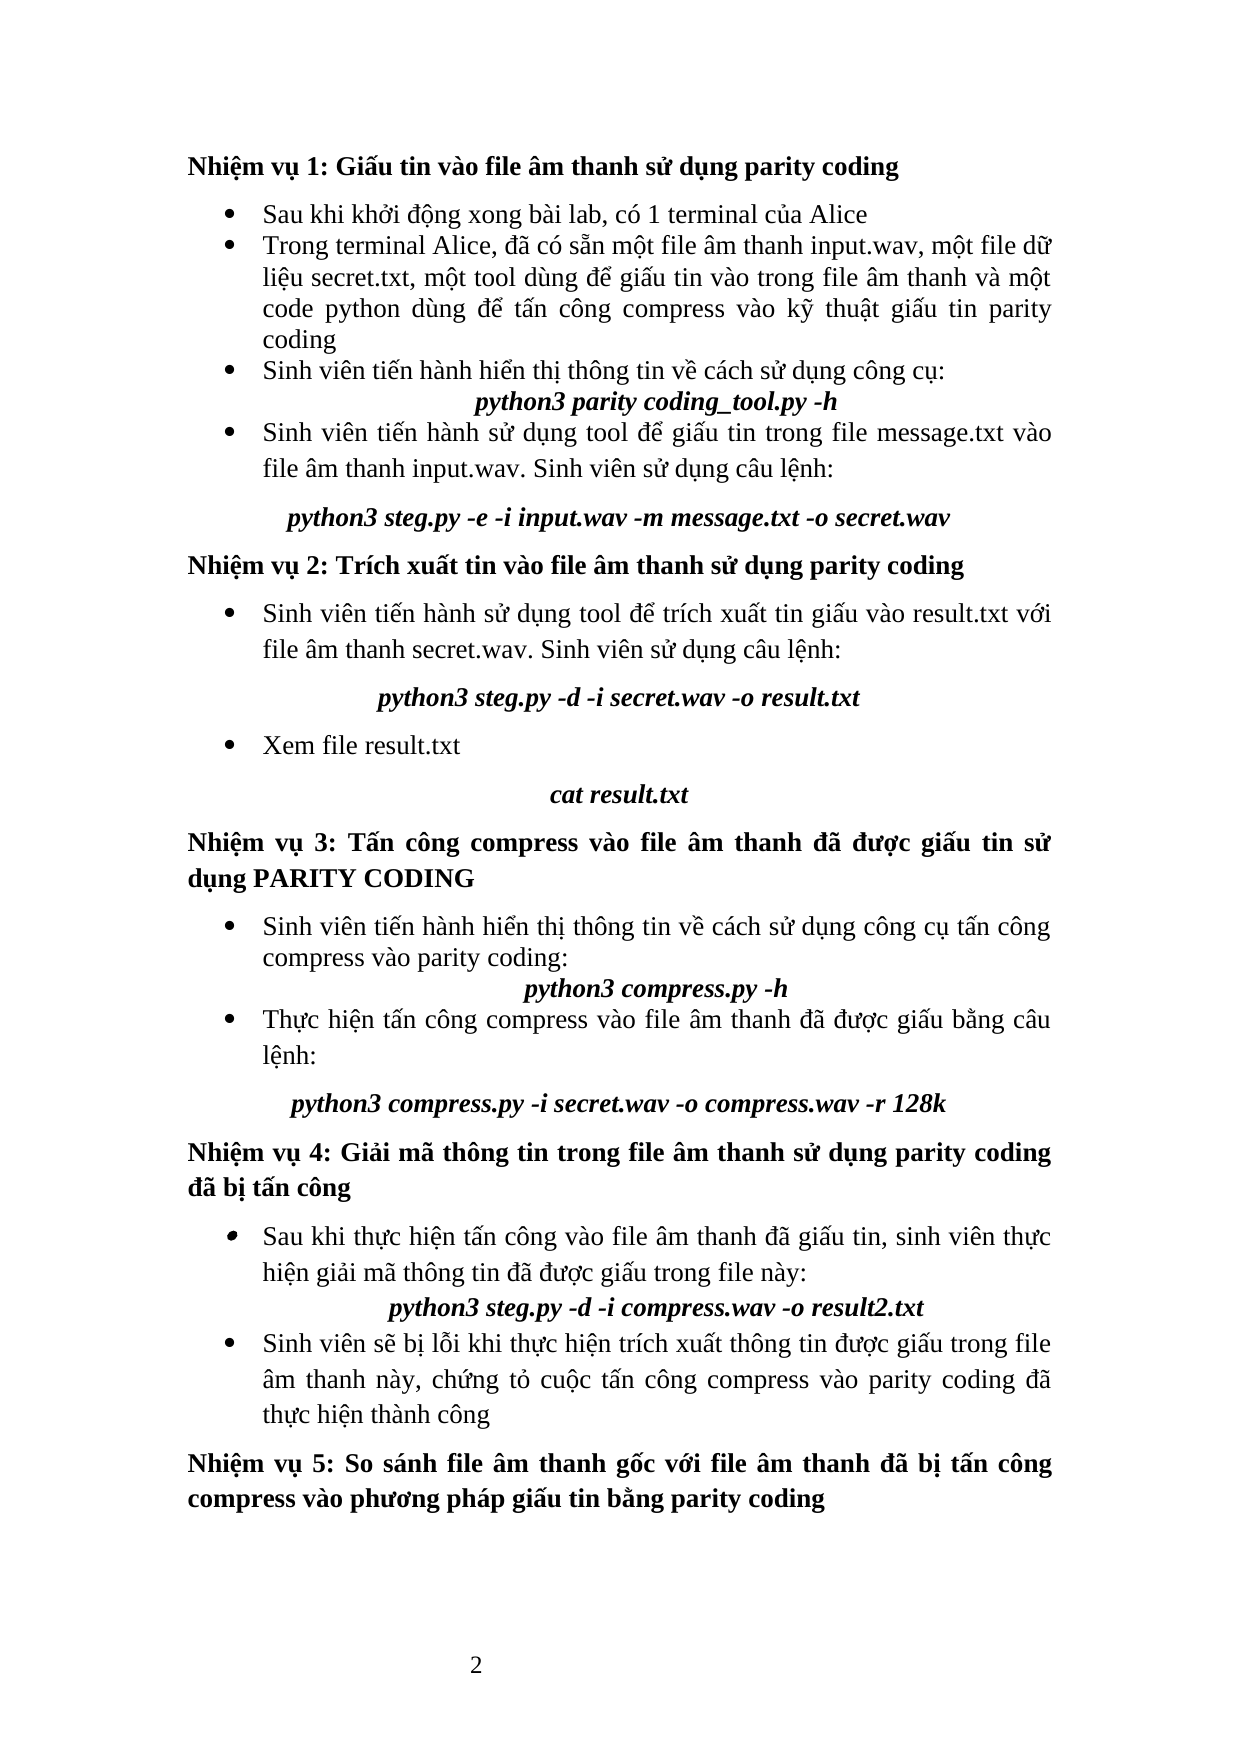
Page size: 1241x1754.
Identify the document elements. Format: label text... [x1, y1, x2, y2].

list python3 steg.py -d -i compress.wav -o result2.txt [262, 1291, 1053, 1322]
text Nhiệm vụ 2: Trích xuất tin vào file âm thanh sử dụng parity coding [187, 549, 1053, 580]
list Sau khi khởi động xong bài lab, có 1 terminal của Alice [225, 198, 1053, 229]
list Sinh viên tiến hành hiển thị thông tin về cách sử dụng công cụ tấn công compress vào parity coding: [225, 910, 1053, 972]
text Nhiệm vụ 1: Giấu tin vào file âm thanh sử dụng parity coding [187, 150, 1053, 181]
list Sinh viên tiến hành hiển thị thông tin về cách sử dụng công cụ: [225, 354, 1053, 385]
list Sinh viên sẽ bị lỗi khi thực hiện trích xuất thông tin được giấu trong file âm thanh này, chứng tỏ cuộc tấn công compress vào parity coding đã thực hiện thành công [225, 1327, 1053, 1430]
text cat result.txt [187, 778, 1053, 809]
text Nhiệm vụ 5: So sánh file âm thanh gốc với file âm thanh đã bị tấn công compress vào phương pháp giấu tin bằng parity coding [187, 1447, 1053, 1514]
text python3 steg.py -d -i secret.wav -o result.txt [187, 681, 1053, 712]
list Sinh viên tiến hành sử dụng tool để trích xuất tin giấu vào result.txt với file âm thanh secret.wav. Sinh viên sử dụng câu lệnh: [225, 597, 1053, 664]
text python3 steg.py -e -i input.wav -m message.txt -o secret.wav [187, 501, 1053, 532]
list Xem file result.txt [225, 729, 1053, 761]
text python3 compress.py -i secret.wav -o compress.wav -r 128k [187, 1088, 1053, 1119]
list Thực hiện tấn công compress vào file âm thanh đã được giấu bằng câu lệnh: [225, 1003, 1053, 1071]
list Sinh viên tiến hành sử dụng tool để giấu tin trong file message.txt vào file âm thanh input.wav. Sinh viên sử dụng câu lệnh: [225, 417, 1053, 483]
list python3 compress.py -h [262, 972, 1053, 1003]
text Nhiệm vụ 3: Tấn công compress vào file âm thanh đã được giấu tin sử dụng PARITY CODING [187, 826, 1053, 893]
list Trong terminal Alice, đã có sẵn một file âm thanh input.wav, một file dữ liệu secret.txt, một tool dùng để giấu tin vào trong file âm thanh và một code python dùng để tấn công compress vào kỹ thuật giấu tin parity coding [225, 229, 1053, 354]
text Nhiệm vụ 4: Giải mã thông tin trong file âm thanh sử dụng parity coding đã bị tấn công [187, 1136, 1053, 1203]
list python3 parity coding_tool.py -h [262, 385, 1053, 417]
list Sau khi thực hiện tấn công vào file âm thanh đã giấu tin, sinh viên thực hiện giải mã thông tin đã được giấu trong file này: [225, 1220, 1053, 1287]
